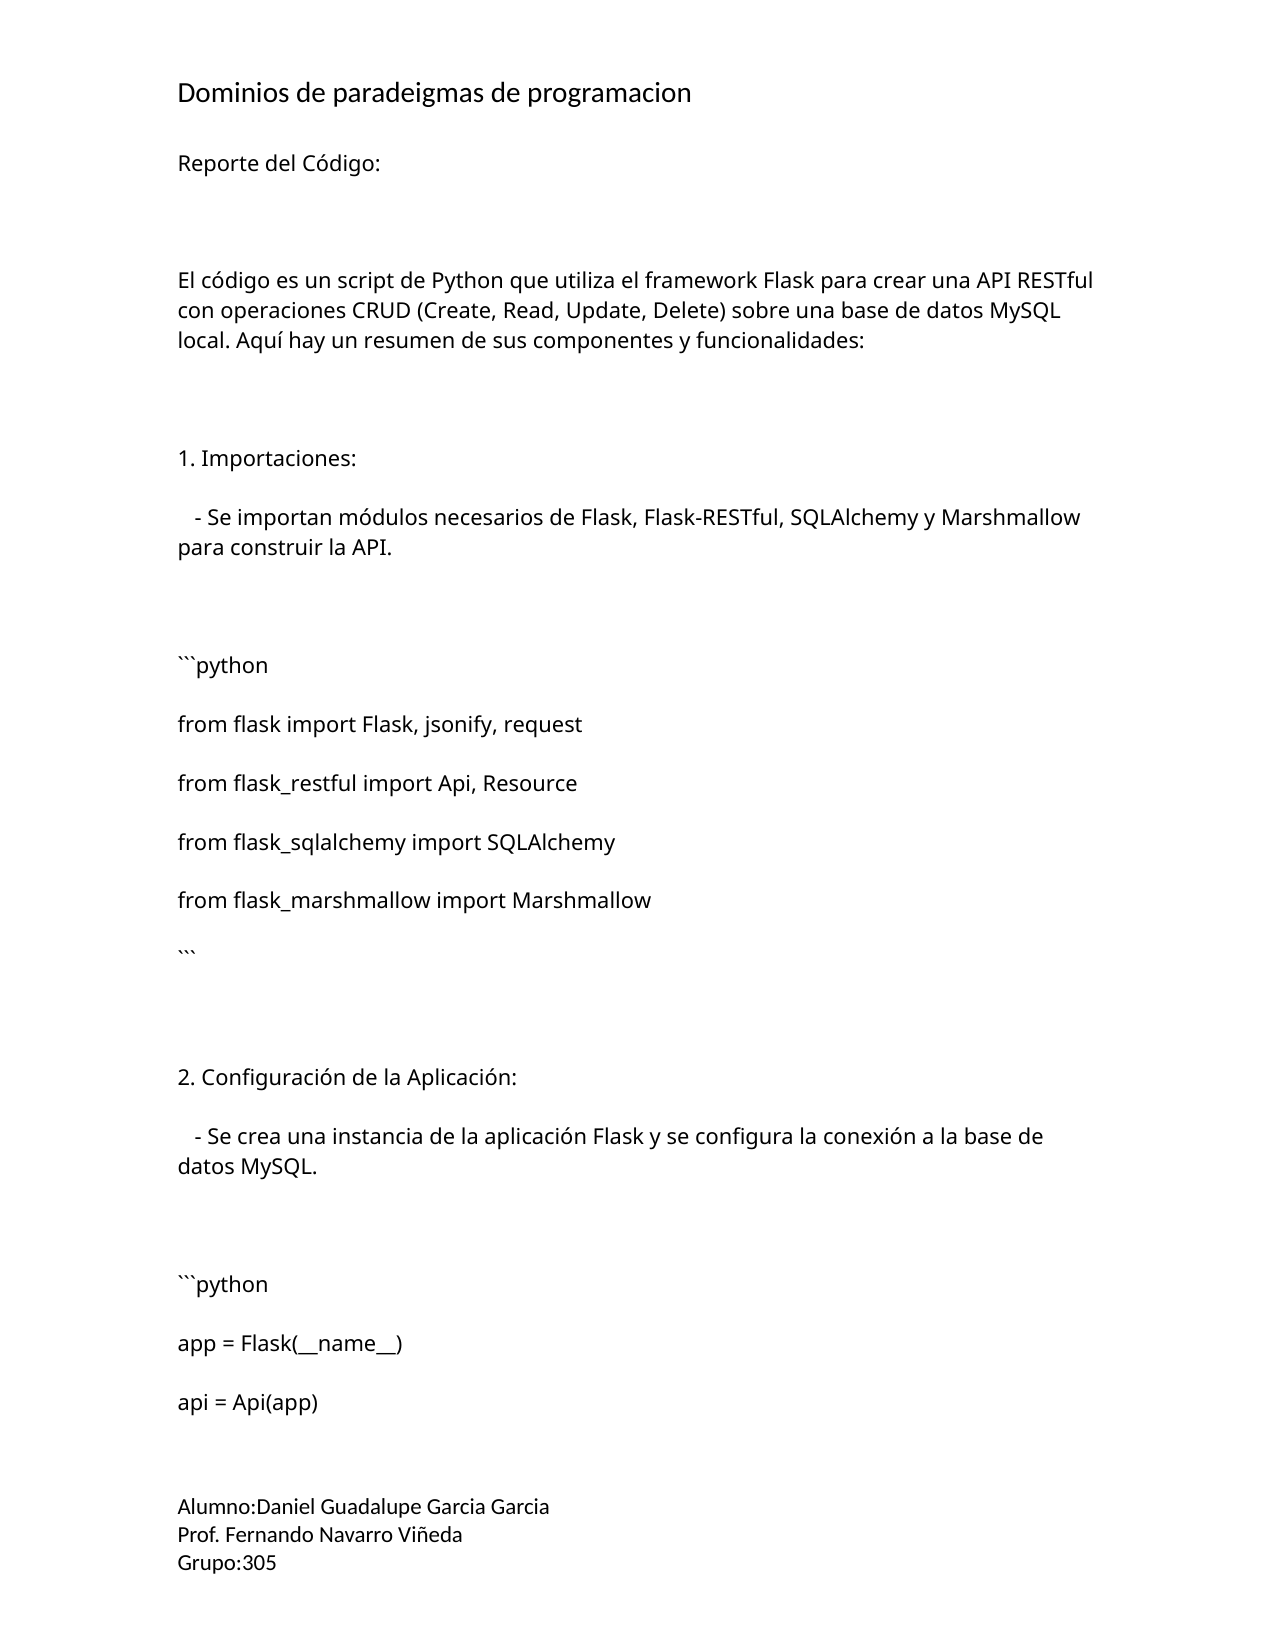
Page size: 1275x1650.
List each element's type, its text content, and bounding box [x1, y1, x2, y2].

text - Se importan módulos necesarios de Flask, Flask-RESTful, SQLAlchemy y Marshmallow para construir la API. [177, 502, 1098, 562]
text from flask_sqlalchemy import SQLAlchemy [177, 827, 1098, 856]
text El código es un script de Python que utiliza el framework Flask para crear una API RESTful con operaciones CRUD (Create, Read, Update, Delete) sobre una base de datos MySQL local. Aquí hay un resumen de sus componentes y funcionalidades: [177, 266, 1098, 355]
text app = Flask(__name__) [177, 1328, 1098, 1358]
text Reporte del Código: [177, 148, 1098, 177]
text from flask_restful import Api, Resource [177, 768, 1098, 797]
text 2. Configuración de la Aplicación: [177, 1062, 1098, 1092]
text ```python [177, 1269, 1098, 1299]
text ```python [177, 650, 1098, 679]
text - Se crea una instancia de la aplicación Flask y se configura la conexión a la base de datos MySQL. [177, 1121, 1098, 1181]
text from flask_marshmallow import Marshmallow [177, 886, 1098, 915]
text from flask import Flask, jsonify, request [177, 709, 1098, 738]
text api = Api(app) [177, 1387, 1098, 1417]
text 1. Importaciones: [177, 443, 1098, 473]
text ``` [177, 944, 1098, 974]
